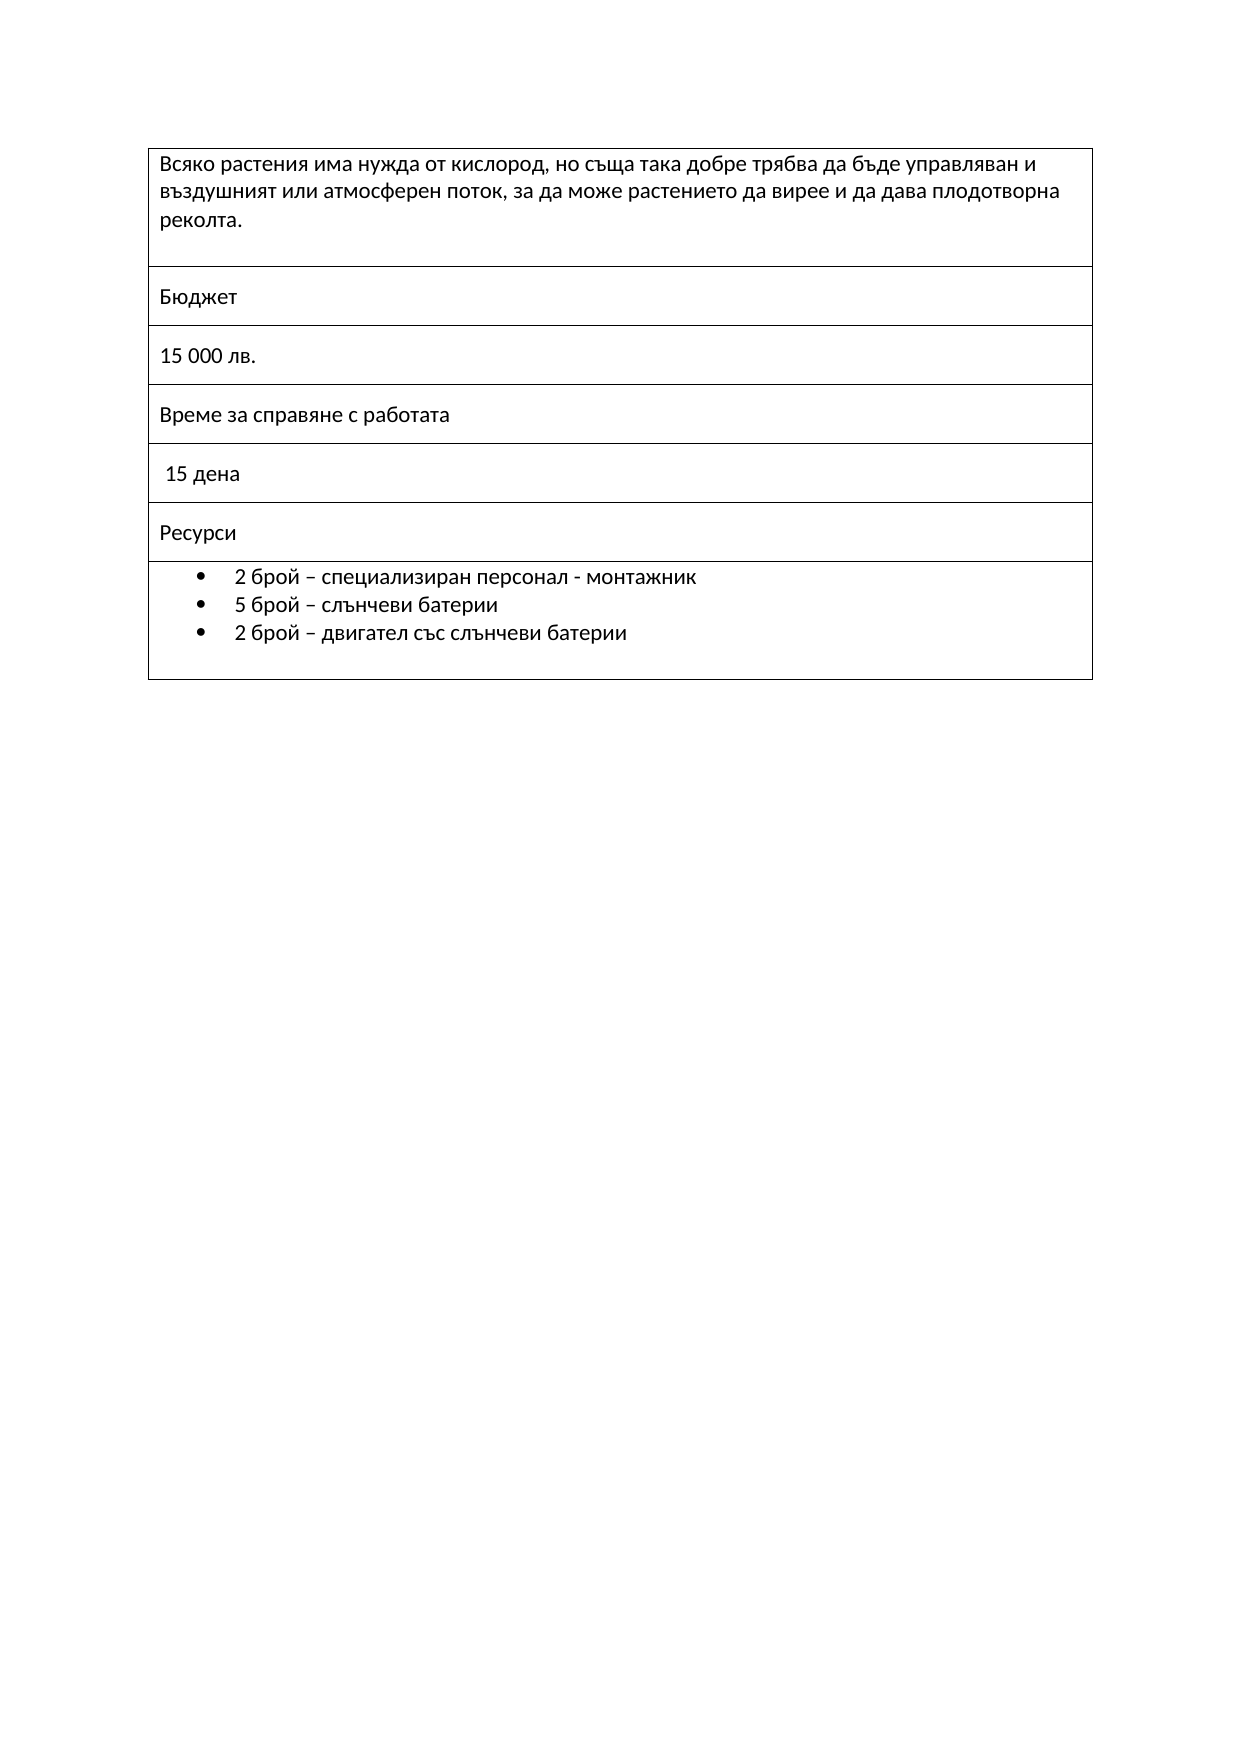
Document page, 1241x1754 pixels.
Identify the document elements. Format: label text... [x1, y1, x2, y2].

table_cell Бюджет [149, 267, 1092, 325]
table_cell Ресурси [149, 503, 1092, 561]
table_cell Всяко растения има нужда от кислород, но съща така добре трябва да бъде управляван и въздушният или атмосферен поток, за да може растението да вирее и да дава плодотворна реколта. [149, 149, 1092, 266]
table_cell 15 дена [149, 444, 1092, 502]
table_cell Време за справяне с работата [149, 385, 1092, 443]
table_cell 15 000 лв. [149, 326, 1092, 384]
table_cell 2 брой – специализиран персонал - монтажник 5 брой – слънчеви батерии 2 брой – двигател със слънчеви батерии [149, 562, 1092, 679]
